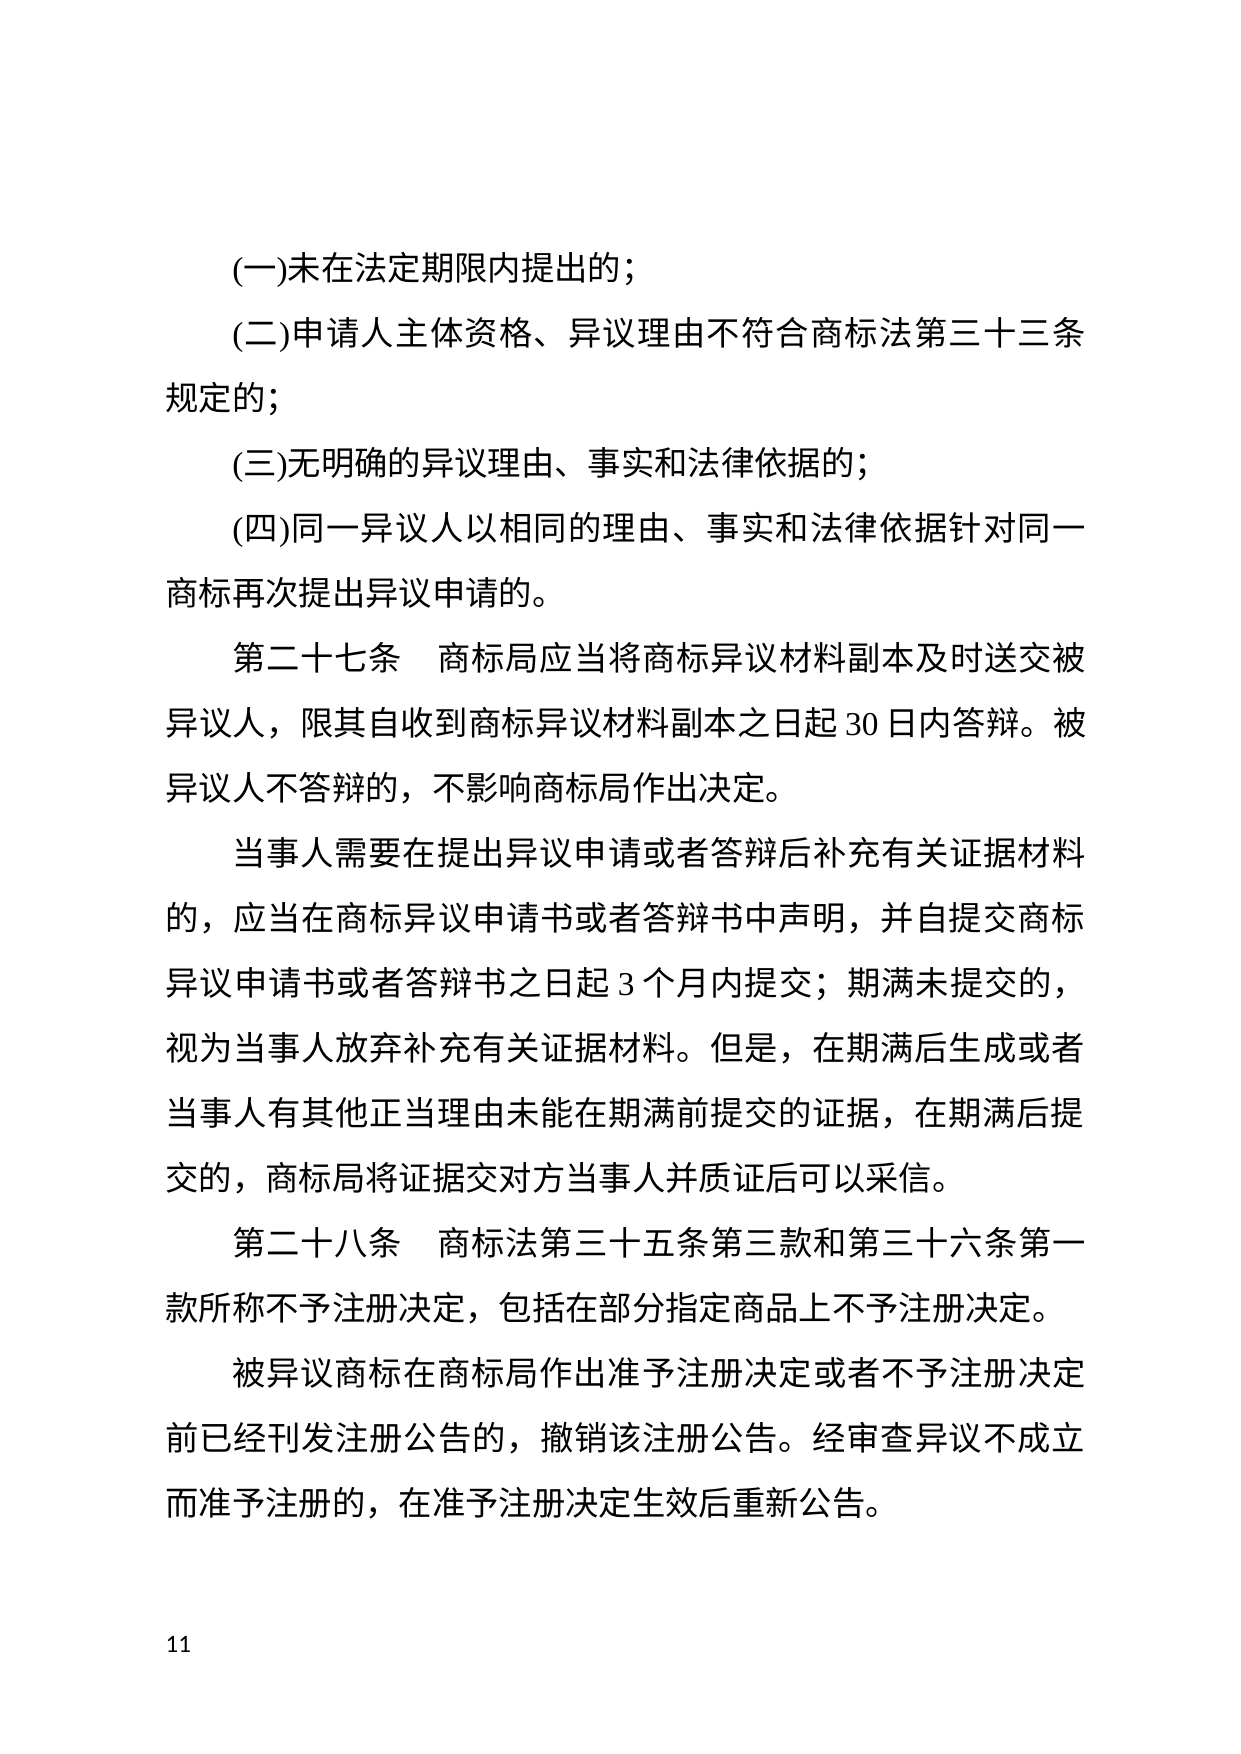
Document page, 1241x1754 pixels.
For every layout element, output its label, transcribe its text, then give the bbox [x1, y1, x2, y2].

text (三)无明确的异议理由、事实和法律依据的； [165, 428, 1087, 493]
text 当事人需要在提出异议申请或者答辩后补充有关证据材料的，应当在商标异议申请书或者答辩书中声明，并自提交商标异议申请书或者答辩书之日起3个月内提交；期满未提交的，视为当事人放弃补充有关证据材料。但是，在期满后生成或者当事人有其他正当理由未能在期满前提交的证据，在期满后提交的，商标局将证据交对方当事人并质证后可以采信。 [165, 818, 1087, 1208]
text (二)申请人主体资格、异议理由不符合商标法第三十三条规定的； [165, 298, 1087, 428]
text 第二十七条 商标局应当将商标异议材料副本及时送交被异议人，限其自收到商标异议材料副本之日起30日内答辩。被异议人不答辩的，不影响商标局作出决定。 [165, 623, 1087, 818]
text 第二十八条 商标法第三十五条第三款和第三十六条第一款所称不予注册决定，包括在部分指定商品上不予注册决定。 [165, 1208, 1087, 1338]
text 被异议商标在商标局作出准予注册决定或者不予注册决定前已经刊发注册公告的，撤销该注册公告。经审查异议不成立而准予注册的，在准予注册决定生效后重新公告。 [165, 1338, 1087, 1533]
text (四)同一异议人以相同的理由、事实和法律依据针对同一商标再次提出异议申请的。 [165, 493, 1087, 623]
text (一)未在法定期限内提出的； [165, 233, 1087, 298]
